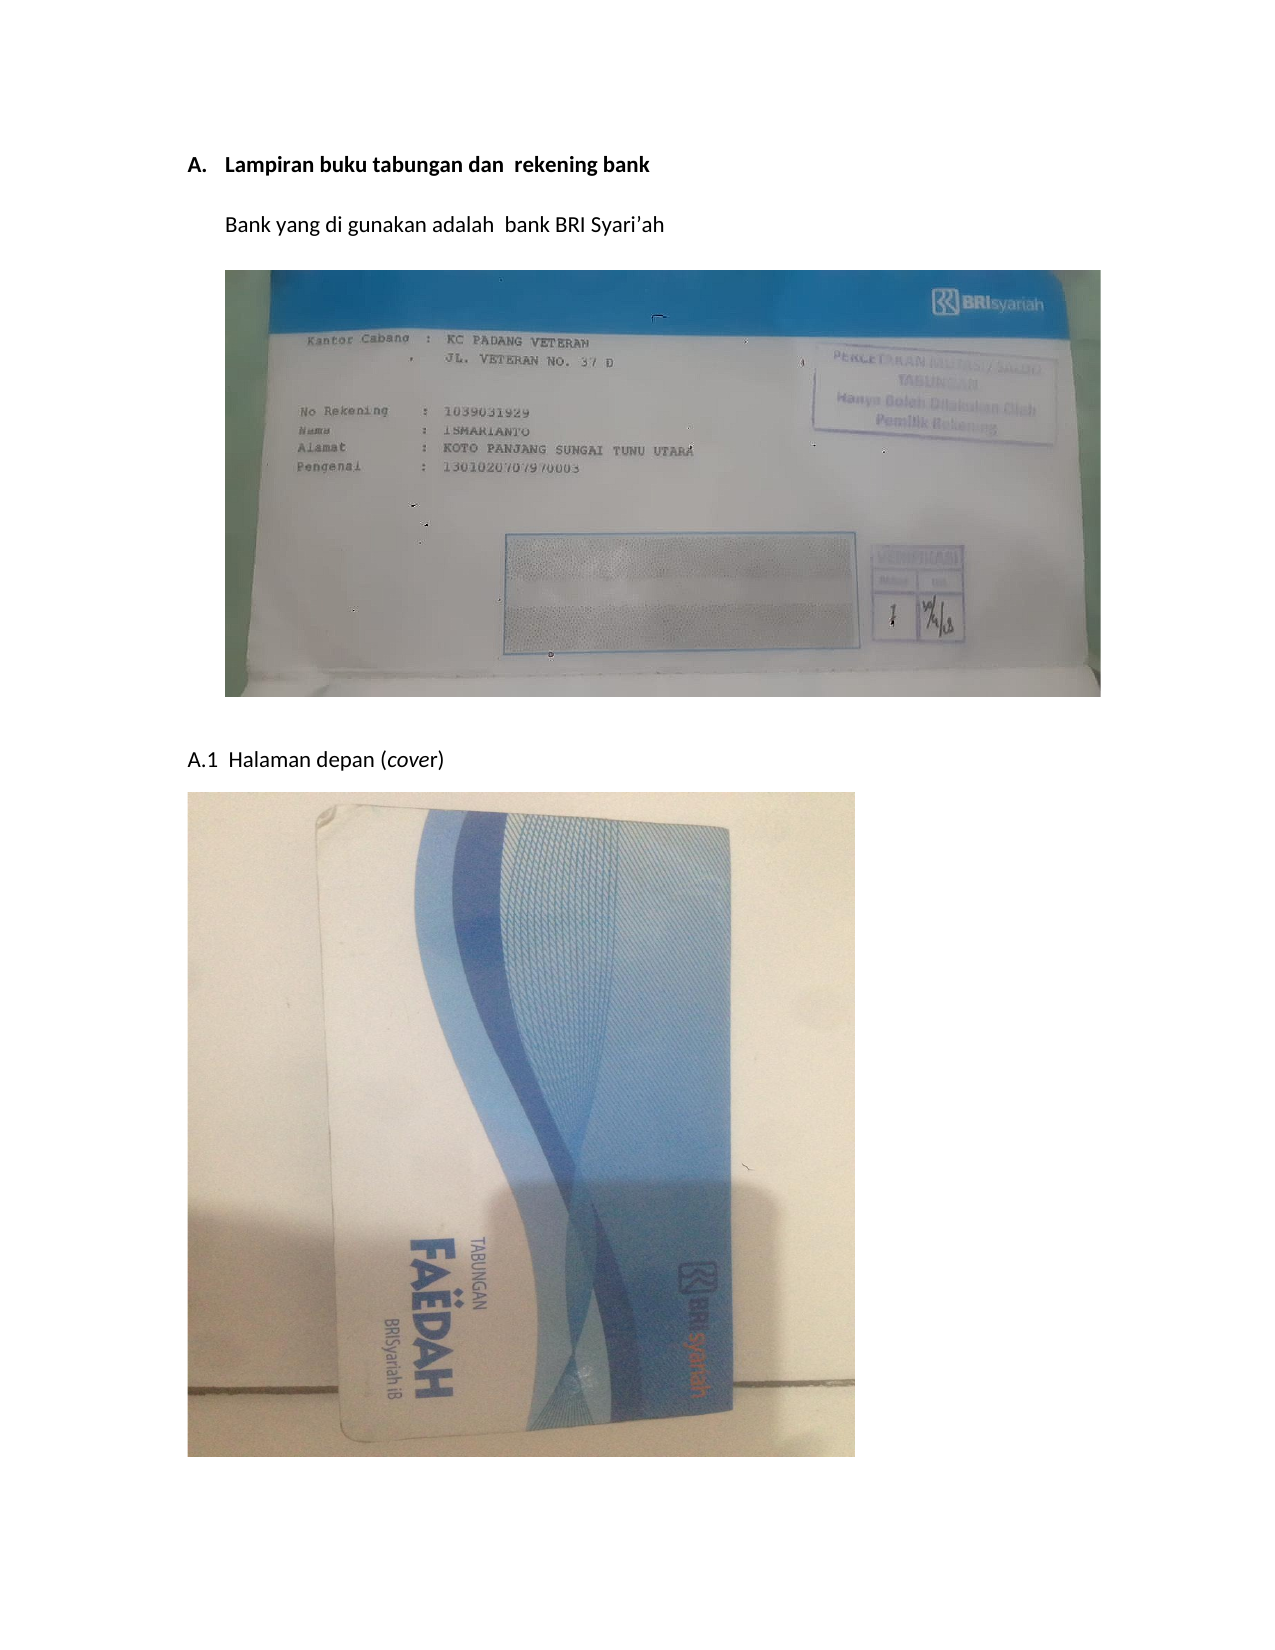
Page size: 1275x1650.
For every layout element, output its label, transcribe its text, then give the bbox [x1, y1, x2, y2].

picture [225, 270, 1101, 697]
picture [187, 792, 855, 1457]
text A.1 Halaman depan (cover) [187, 746, 1125, 773]
list Lampiran buku tabungan dan rekening bank [187, 150, 1125, 178]
list Bank yang di gunakan adalah bank BRI Syari’ah [225, 210, 1125, 238]
